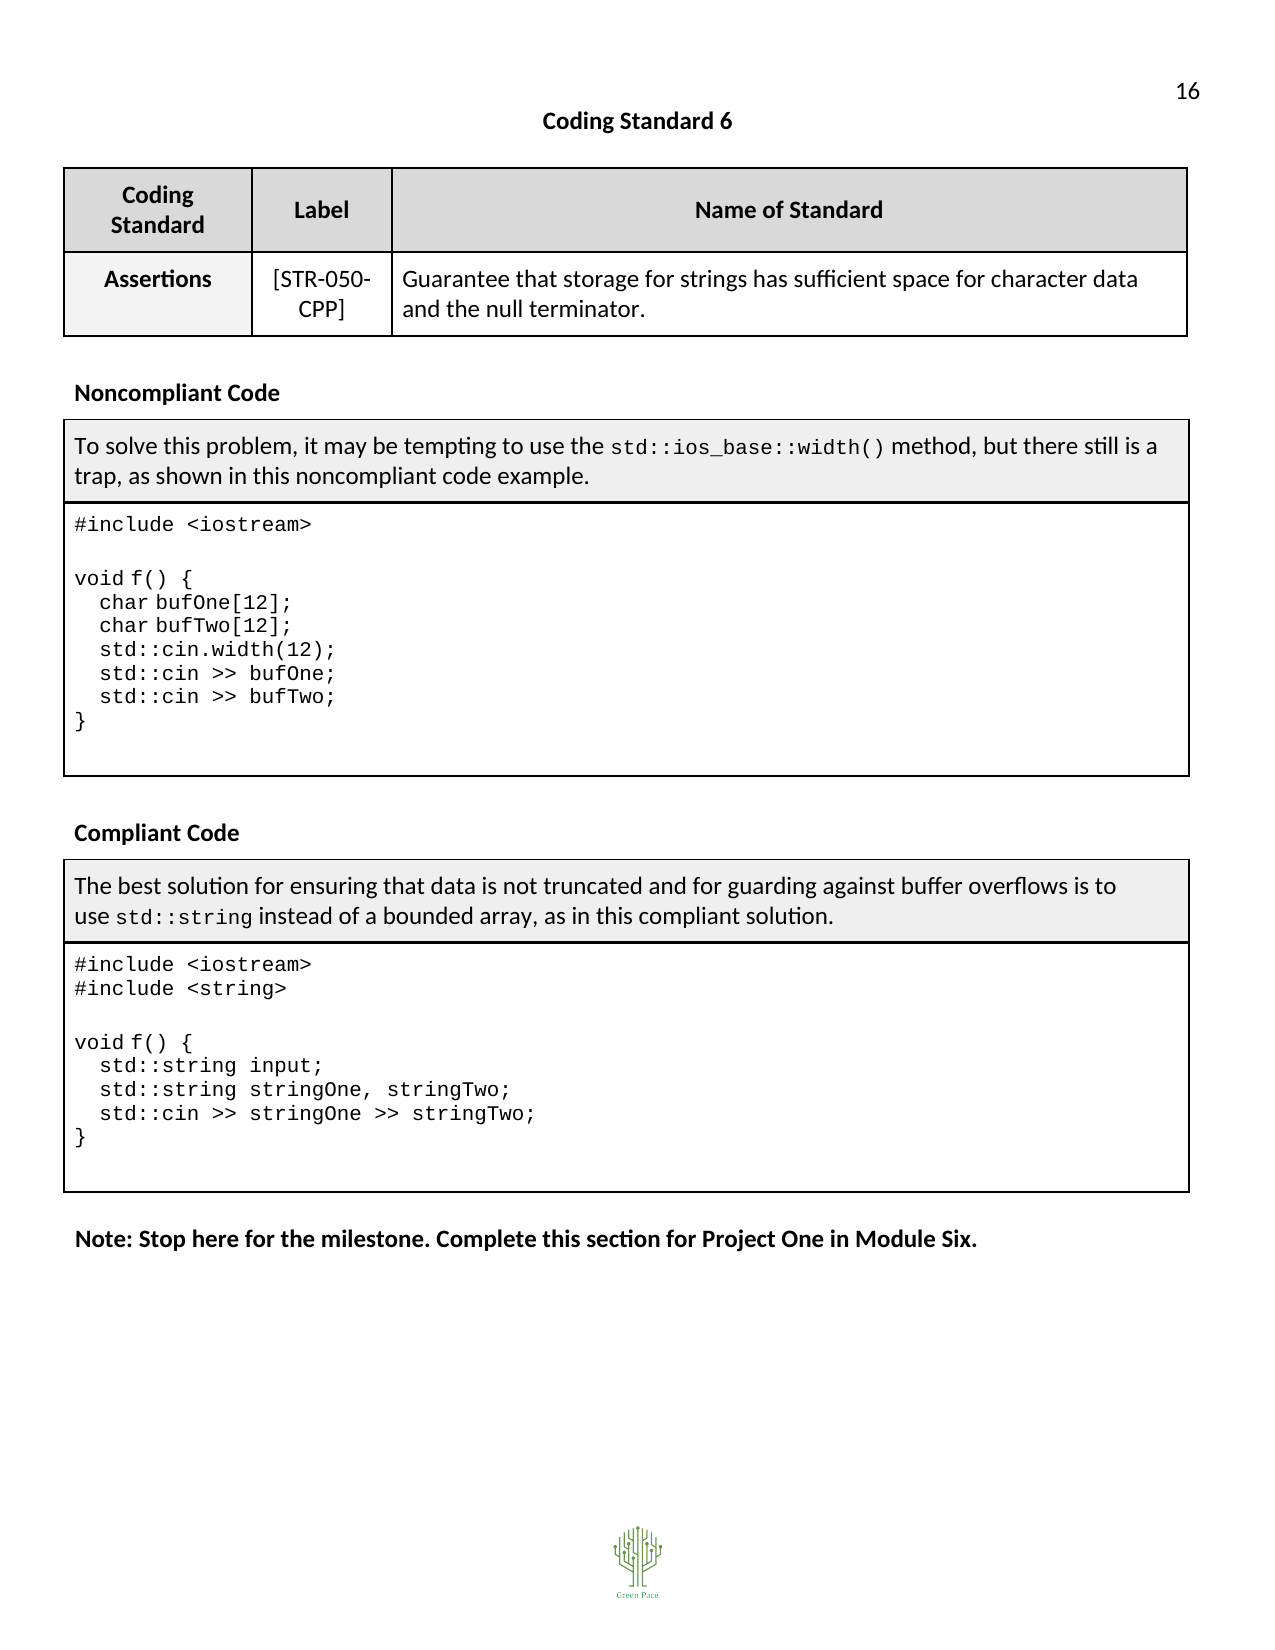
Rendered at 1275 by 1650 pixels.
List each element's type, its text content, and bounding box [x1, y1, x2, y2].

table_header Label [253, 169, 391, 251]
table_header Coding Standard [65, 169, 251, 251]
table_cell #include <iostream> #include <string> void f() { std::string input; std::string stringOne, stringTwo; std::cin >> stringOne >> stringTwo; } [65, 944, 1188, 1191]
table_header Compliant Code [64, 807, 1189, 858]
table_cell Guarantee that storage for strings has sufficient space for character data and the null terminator. [393, 253, 1186, 334]
picture [605, 1521, 670, 1606]
table_cell The best solution for ensuring that data is not truncated and for guarding against buffer overflows is to use std::string instead of a bounded array, as in this compliant solution. [65, 860, 1188, 941]
table_cell #include <iostream> void f() { char bufOne[12]; char bufTwo[12]; std::cin.width(12); std::cin >> bufOne; std::cin >> bufTwo; } [65, 504, 1188, 774]
table_cell [STR-050-CPP] [253, 253, 391, 334]
table_cell Assertions [65, 253, 251, 334]
text Note: Stop here for the milestone. Complete this section for Project One in Module Six. [75, 1223, 1200, 1254]
table_header Name of Standard [393, 169, 1186, 251]
table_header Noncompliant Code [64, 367, 1189, 418]
subtitle Coding Standard 6 [75, 106, 1200, 136]
table_cell To solve this problem, it may be tempting to use the std::ios_base::width() method, but there still is a trap, as shown in this noncompliant code example. [65, 420, 1188, 501]
